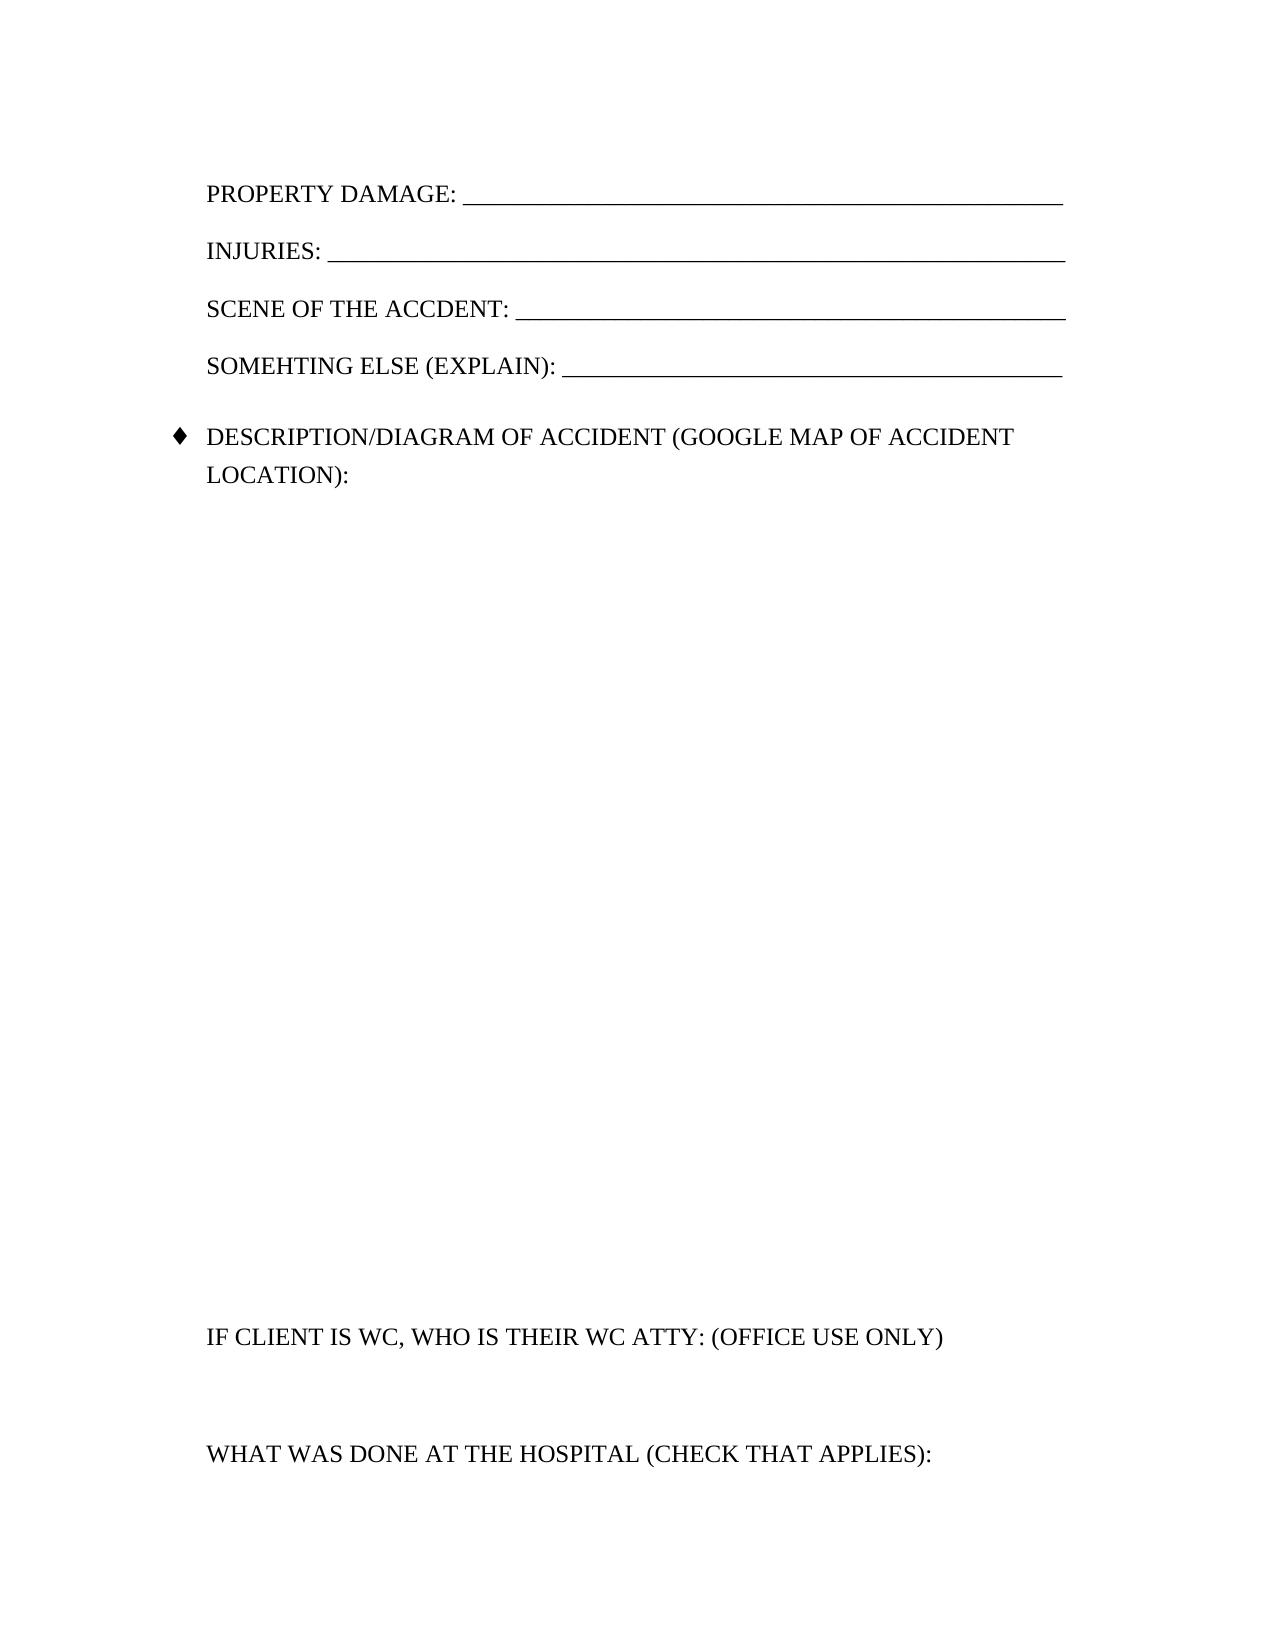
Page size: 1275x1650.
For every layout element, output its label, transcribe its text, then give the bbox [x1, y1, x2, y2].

text SOMEHTING ELSE (EXPLAIN): ________________________________________ [206, 351, 1087, 380]
list DESCRIPTION/DIAGRAM OF ACCIDENT (GOOGLE MAP OF ACCIDENT LOCATION): [169, 409, 1087, 489]
text WHAT WAS DONE AT THE HOSPITAL (CHECK THAT APPLIES): [206, 1439, 1087, 1468]
text SCENE OF THE ACCDENT: ____________________________________________ [206, 294, 1087, 322]
text PROPERTY DAMAGE: ________________________________________________ [206, 179, 1087, 207]
text IF CLIENT IS WC, WHO IS THEIR WC ATTY: (OFFICE USE ONLY) [206, 1322, 1087, 1351]
text INJURIES: ___________________________________________________________ [206, 236, 1087, 265]
